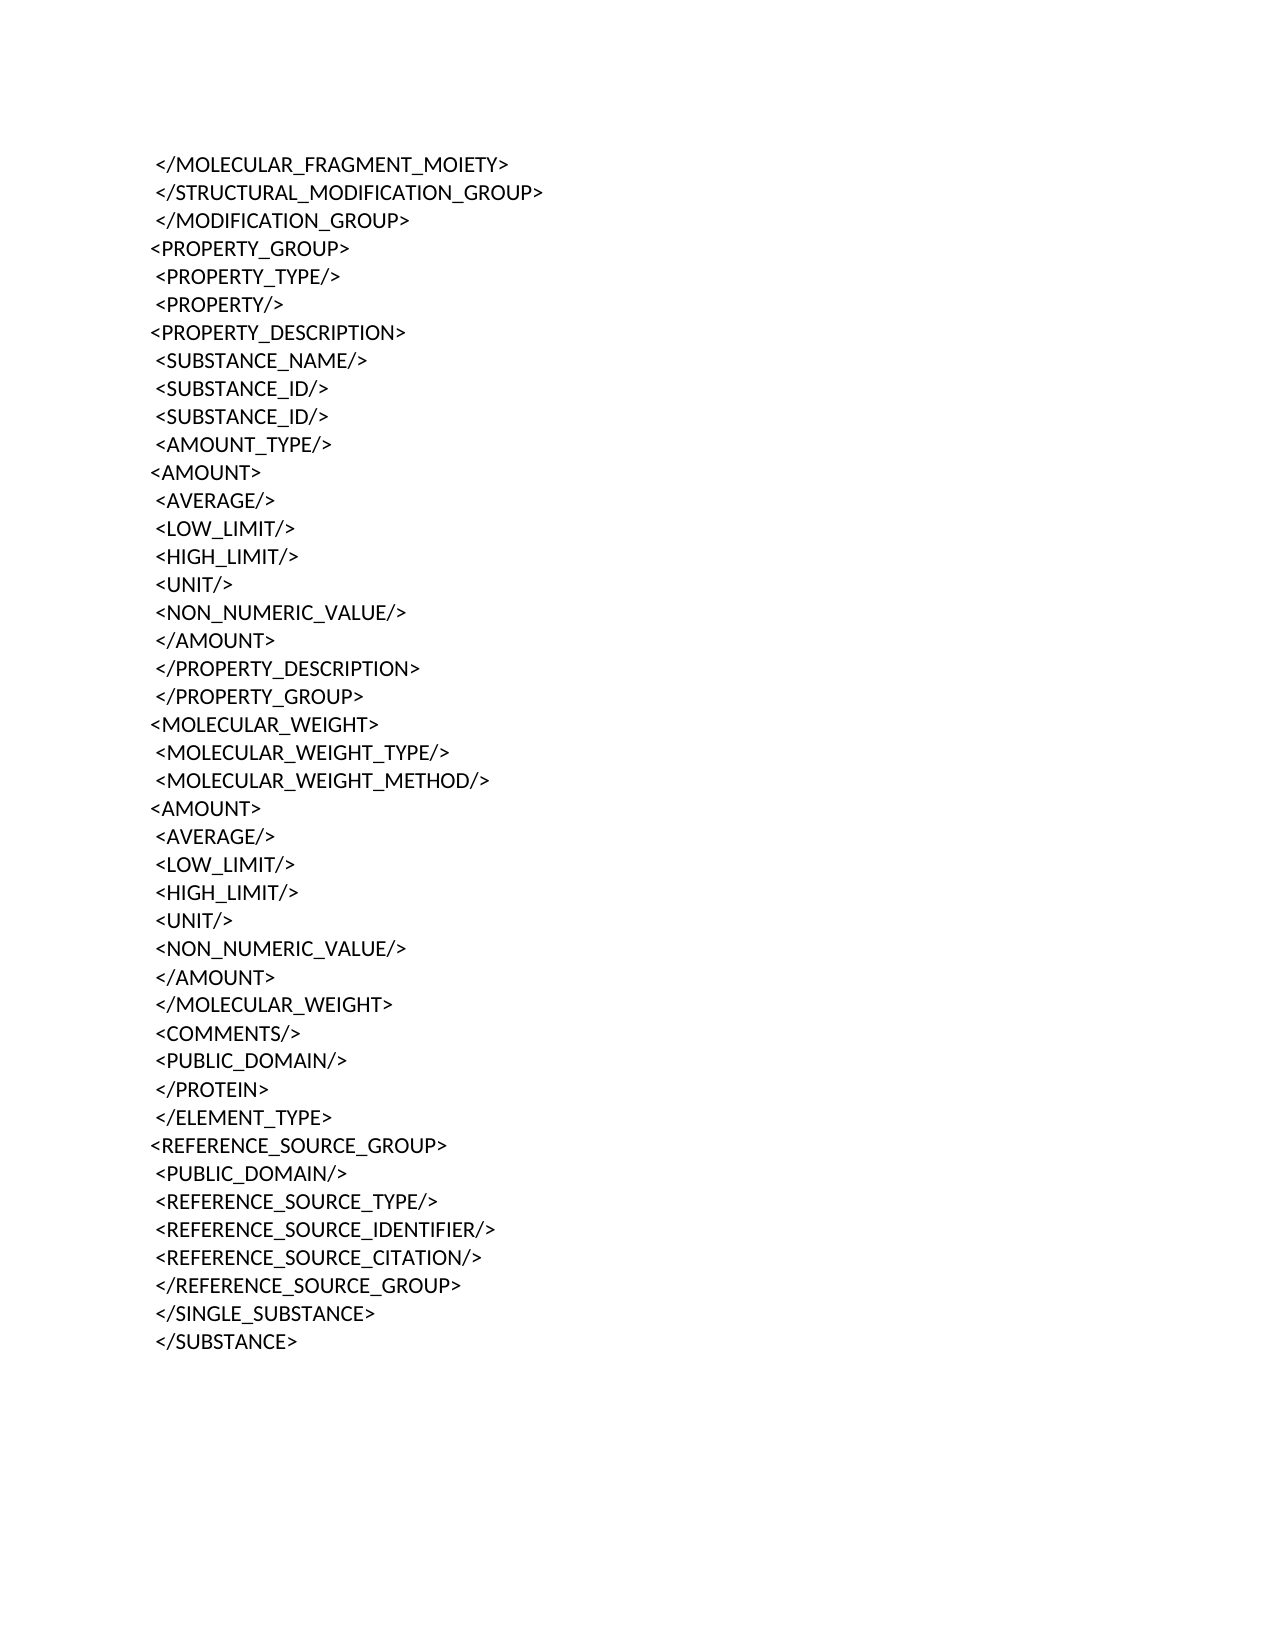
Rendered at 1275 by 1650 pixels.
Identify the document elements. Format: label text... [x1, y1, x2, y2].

text <UNIT/> [150, 570, 1125, 598]
text <NON_NUMERIC_VALUE/> [150, 934, 1125, 963]
text </PROPERTY_DESCRIPTION> [150, 654, 1125, 682]
text <PROPERTY_GROUP> [150, 234, 1125, 262]
text <MOLECULAR_WEIGHT_METHOD/> [150, 766, 1125, 794]
text <UNIT/> [150, 907, 1125, 934]
text <NON_NUMERIC_VALUE/> [150, 598, 1125, 626]
text </MOLECULAR_FRAGMENT_MOIETY> [150, 150, 1125, 178]
text <AMOUNT> [150, 458, 1125, 486]
text </ELEMENT_TYPE> [150, 1103, 1125, 1131]
text </MODIFICATION_GROUP> [150, 206, 1125, 234]
text </SUBSTANCE> [150, 1327, 1125, 1355]
text <REFERENCE_SOURCE_IDENTIFIER/> [150, 1215, 1125, 1243]
text <AVERAGE/> [150, 822, 1125, 851]
text <REFERENCE_SOURCE_CITATION/> [150, 1243, 1125, 1271]
text <MOLECULAR_WEIGHT> [150, 710, 1125, 738]
text </REFERENCE_SOURCE_GROUP> [150, 1271, 1125, 1299]
text <SUBSTANCE_ID/> [150, 374, 1125, 402]
text <REFERENCE_SOURCE_TYPE/> [150, 1187, 1125, 1215]
text <PUBLIC_DOMAIN/> [150, 1159, 1125, 1187]
text <PROPERTY/> [150, 290, 1125, 318]
text <SUBSTANCE_NAME/> [150, 346, 1125, 374]
text </AMOUNT> [150, 963, 1125, 991]
text </PROPERTY_GROUP> [150, 682, 1125, 710]
text <COMMENTS/> [150, 1019, 1125, 1047]
text <LOW_LIMIT/> [150, 851, 1125, 878]
text <AMOUNT> [150, 794, 1125, 822]
text </STRUCTURAL_MODIFICATION_GROUP> [150, 178, 1125, 206]
text <PUBLIC_DOMAIN/> [150, 1047, 1125, 1075]
text <HIGH_LIMIT/> [150, 878, 1125, 907]
text <SUBSTANCE_ID/> [150, 402, 1125, 430]
text </SINGLE_SUBSTANCE> [150, 1299, 1125, 1327]
text </AMOUNT> [150, 626, 1125, 654]
text <AVERAGE/> [150, 486, 1125, 514]
text <REFERENCE_SOURCE_GROUP> [150, 1131, 1125, 1159]
text <HIGH_LIMIT/> [150, 542, 1125, 570]
text <AMOUNT_TYPE/> [150, 430, 1125, 458]
text <MOLECULAR_WEIGHT_TYPE/> [150, 738, 1125, 766]
text <PROPERTY_DESCRIPTION> [150, 318, 1125, 346]
text <LOW_LIMIT/> [150, 514, 1125, 542]
text <PROPERTY_TYPE/> [150, 262, 1125, 290]
text </MOLECULAR_WEIGHT> [150, 991, 1125, 1019]
text </PROTEIN> [150, 1075, 1125, 1103]
